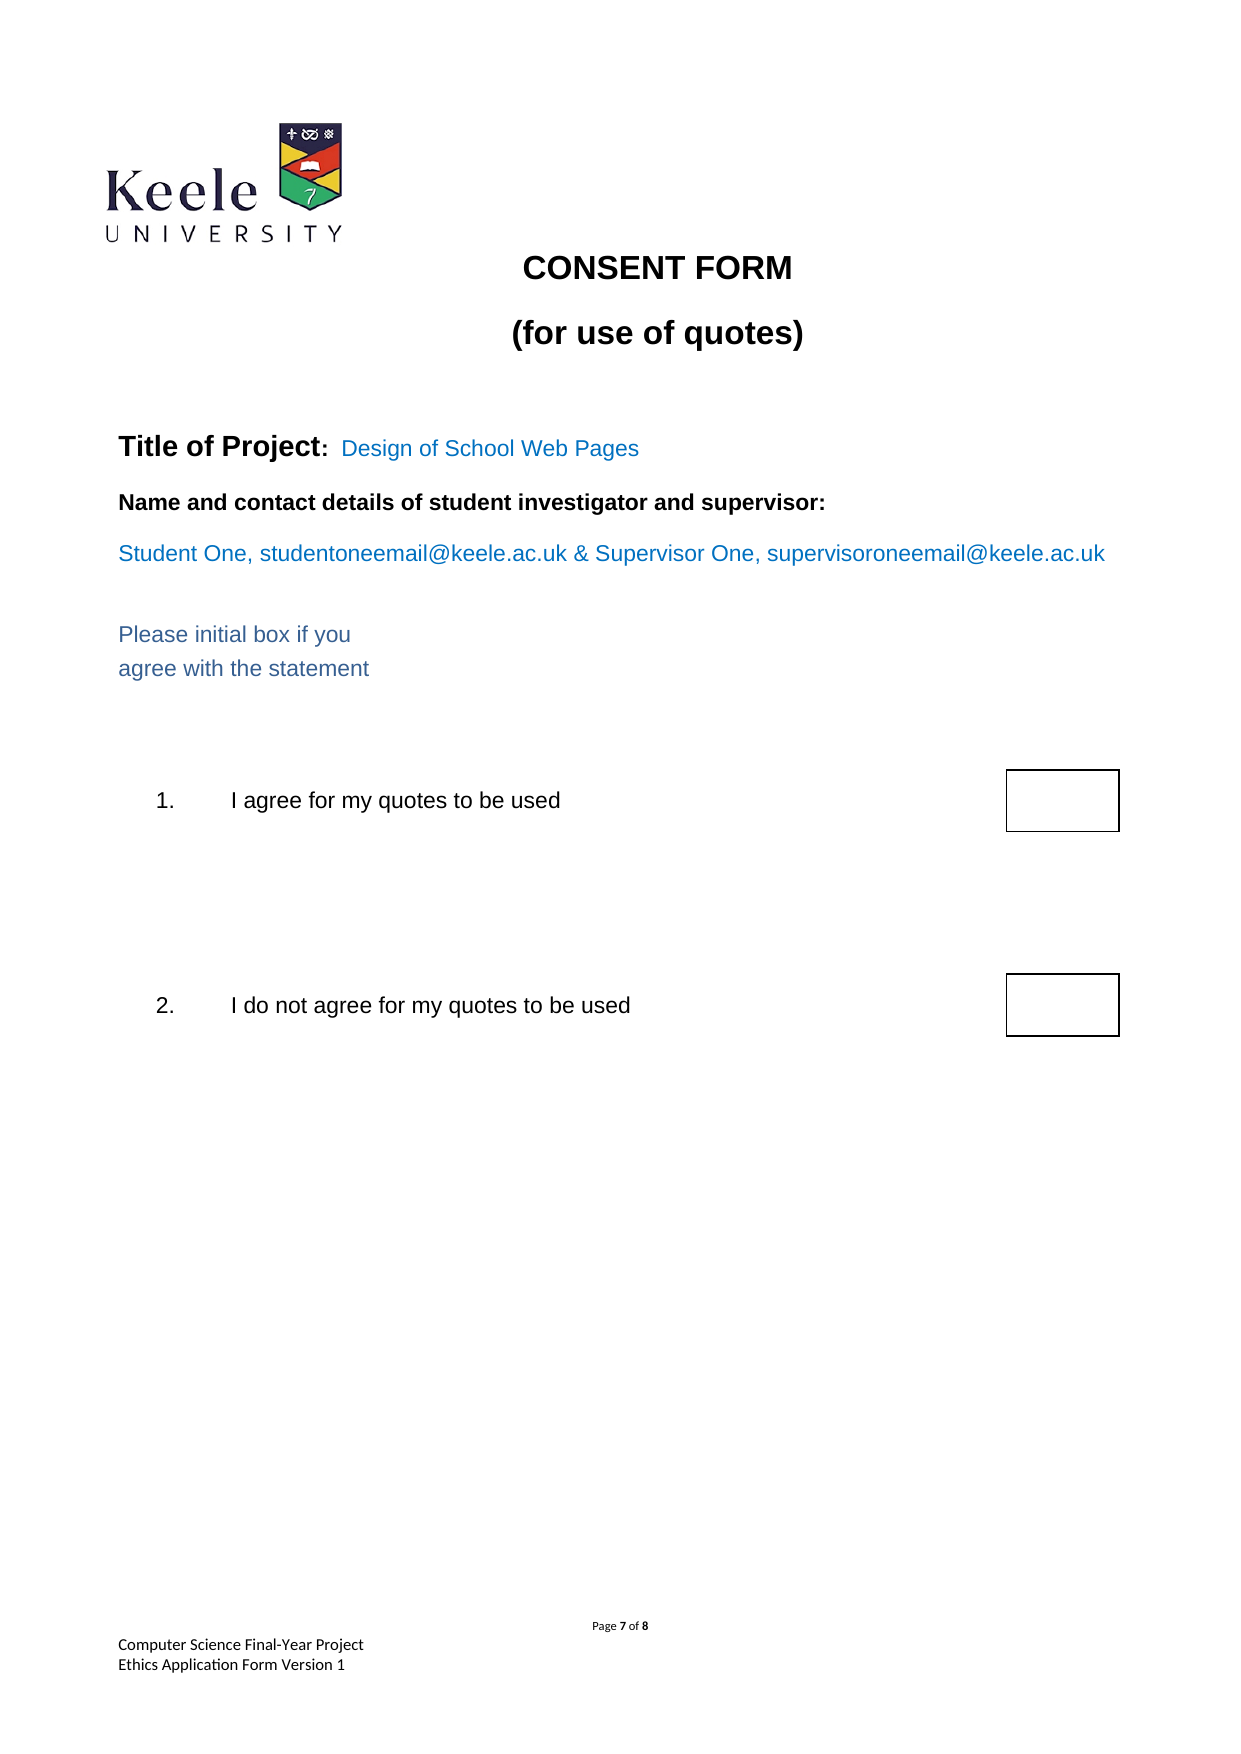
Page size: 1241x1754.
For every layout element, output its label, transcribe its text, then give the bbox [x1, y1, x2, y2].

subtitle agree with the statement [118, 655, 1122, 682]
picture [91, 106, 360, 268]
text Student One, studentoneemail@keele.ac.uk & Supervisor One, supervisoroneemail@keele.ac.uk [118, 539, 1122, 566]
text Title of Project: Design of School Web Pages [118, 429, 1122, 463]
text Name and contact details of student investigator and supervisor: [118, 488, 1122, 515]
subtitle Please initial box if you [118, 621, 1122, 647]
list I agree for my quotes to be used [156, 787, 989, 814]
text CONSENT FORM [193, 248, 1122, 287]
text (for use of quotes) [193, 313, 1122, 352]
list I do not agree for my quotes to be used [156, 992, 989, 1018]
